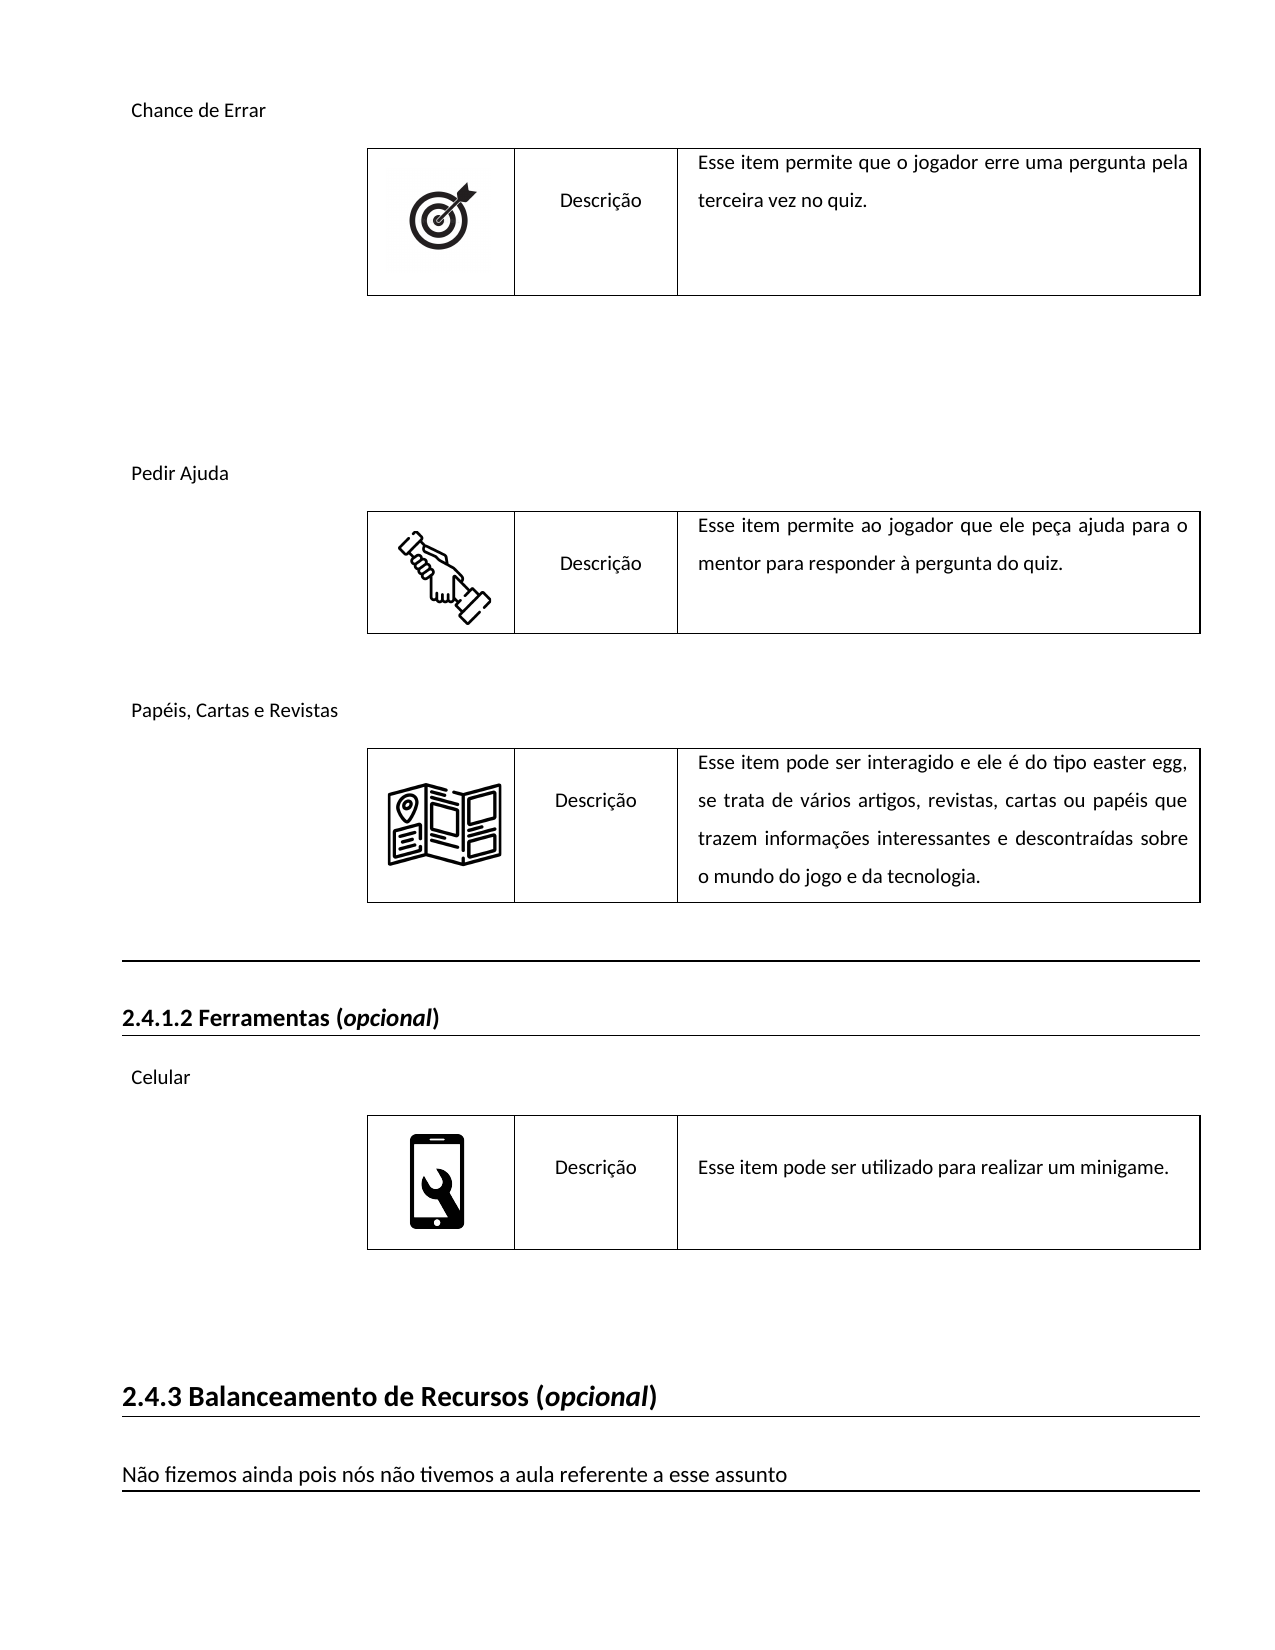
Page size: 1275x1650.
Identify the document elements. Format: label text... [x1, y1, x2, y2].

text Não fizemos ainda pois nós não tivemos a aula referente a esse assunto [122, 1460, 1200, 1490]
table_header [368, 1116, 514, 1249]
picture [398, 531, 492, 625]
text Pedir Ajuda [131, 461, 1200, 486]
picture [387, 767, 502, 882]
table_header Esse item permite ao jogador que ele peça ajuda para o mentor para responder à pergunta do quiz. [678, 512, 1199, 633]
picture [386, 168, 491, 273]
table_header [368, 512, 514, 633]
text Papéis, Cartas e Revistas [131, 697, 1200, 723]
table_header Descrição [515, 1116, 677, 1249]
table_header Descrição [515, 149, 677, 295]
text 2.4.3 Balanceamento de Recursos (opcional) [122, 1378, 1200, 1416]
table_header [368, 749, 514, 902]
text Chance de Errar [131, 98, 1200, 123]
table_header Esse item permite que o jogador erre uma pergunta pela terceira vez no quiz. [678, 149, 1199, 295]
table_header Esse item pode ser utilizado para realizar um minigame. [678, 1116, 1199, 1249]
table_header [368, 149, 514, 295]
picture [390, 1134, 484, 1229]
table_header Descrição [515, 512, 677, 633]
table_header Descrição [515, 749, 677, 902]
text 2.4.1.2 Ferramentas (opcional) [122, 1002, 1200, 1035]
table_header Esse item pode ser interagido e ele é do tipo easter egg, se trata de vários artigos, revistas, cartas ou papéis que trazem informações interessantes e descontraídas sobre o mundo do jogo e da tecnologia. [678, 749, 1199, 902]
text Celular [131, 1064, 1200, 1089]
